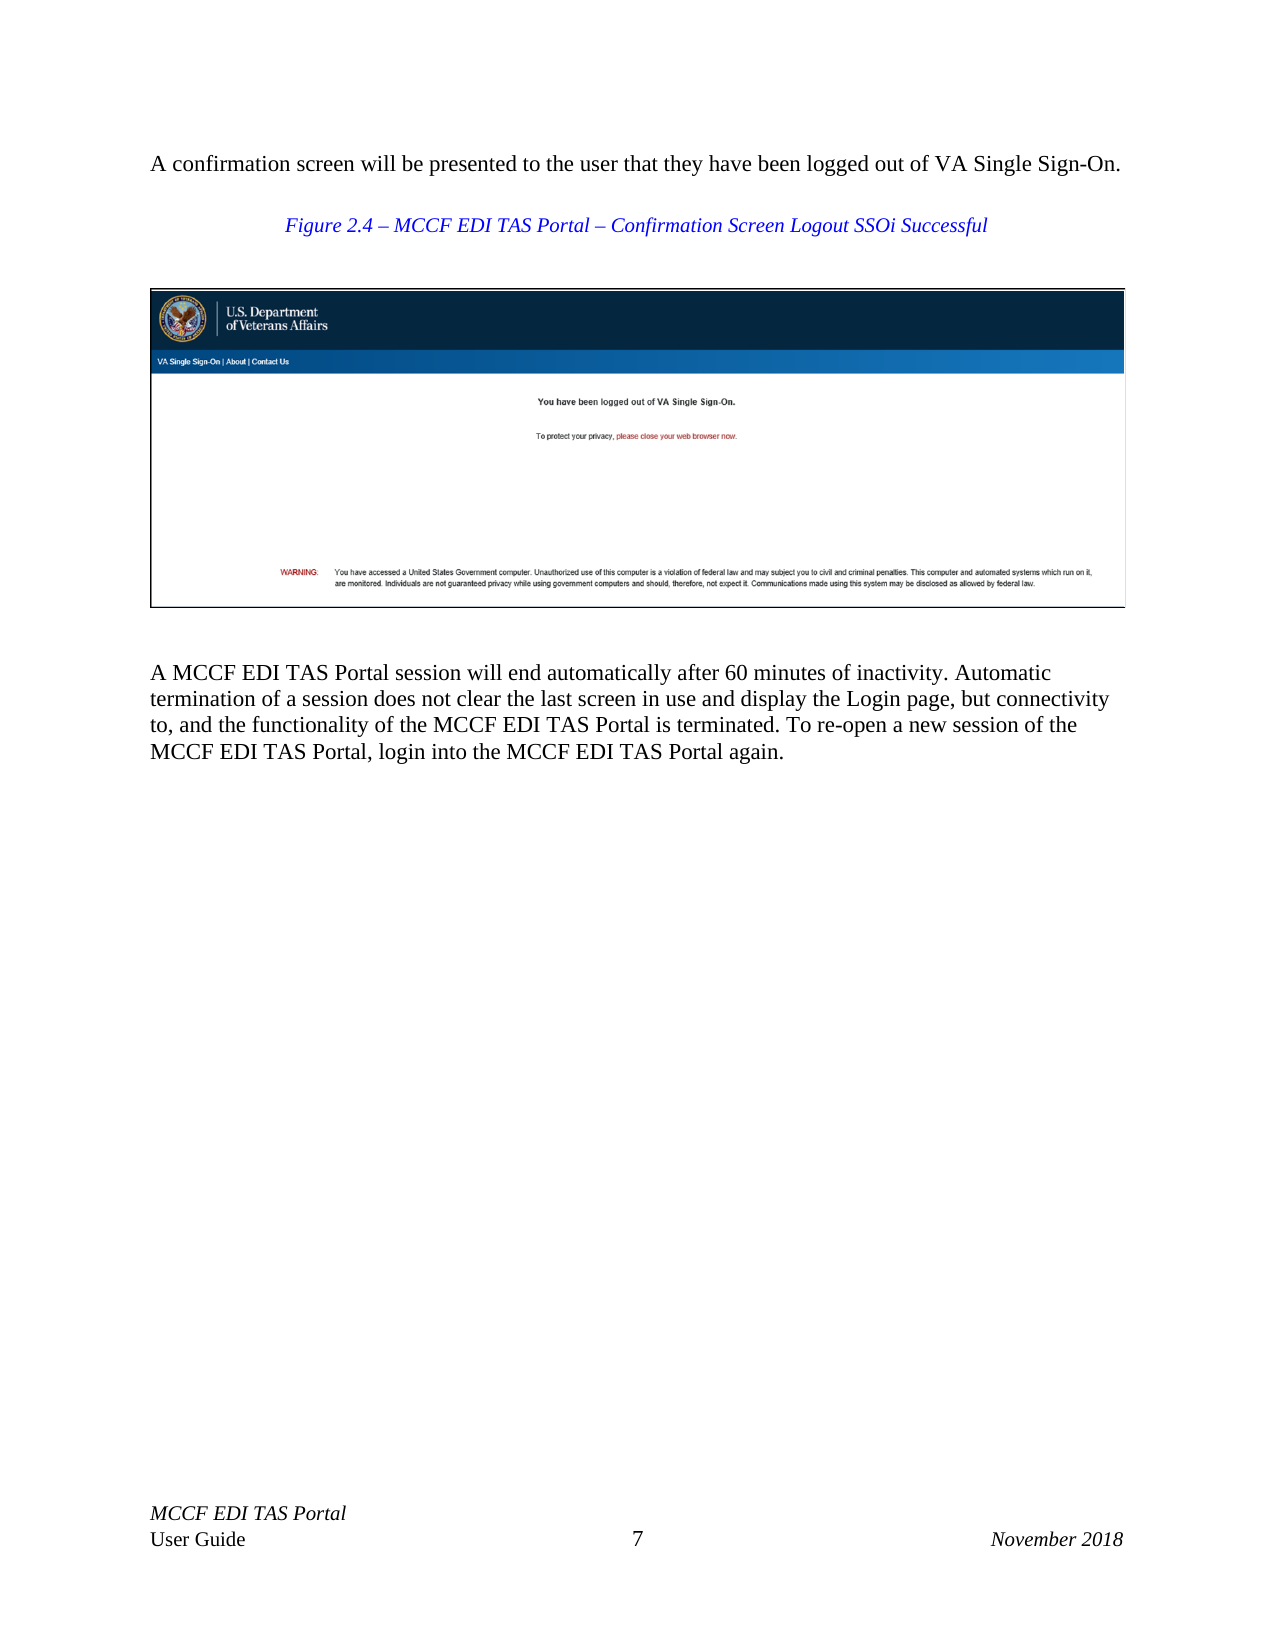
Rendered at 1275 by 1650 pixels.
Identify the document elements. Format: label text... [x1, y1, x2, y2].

text A confirmation screen will be presented to the user that they have been logged out of VA Single Sign-On. [150, 150, 1125, 176]
text Figure 2.4 – MCCF EDI TAS Portal – Confirmation Screen Logout SSOi Successful [150, 213, 1125, 237]
picture [150, 288, 1125, 608]
text A MCCF EDI TAS Portal session will end automatically after 60 minutes of inactivity. Automatic termination of a session does not clear the last screen in use and display the Login page, but connectivity to, and the functionality of the MCCF EDI TAS Portal is terminated. To re-open a new session of the MCCF EDI TAS Portal, login into the MCCF EDI TAS Portal again. [150, 659, 1125, 764]
